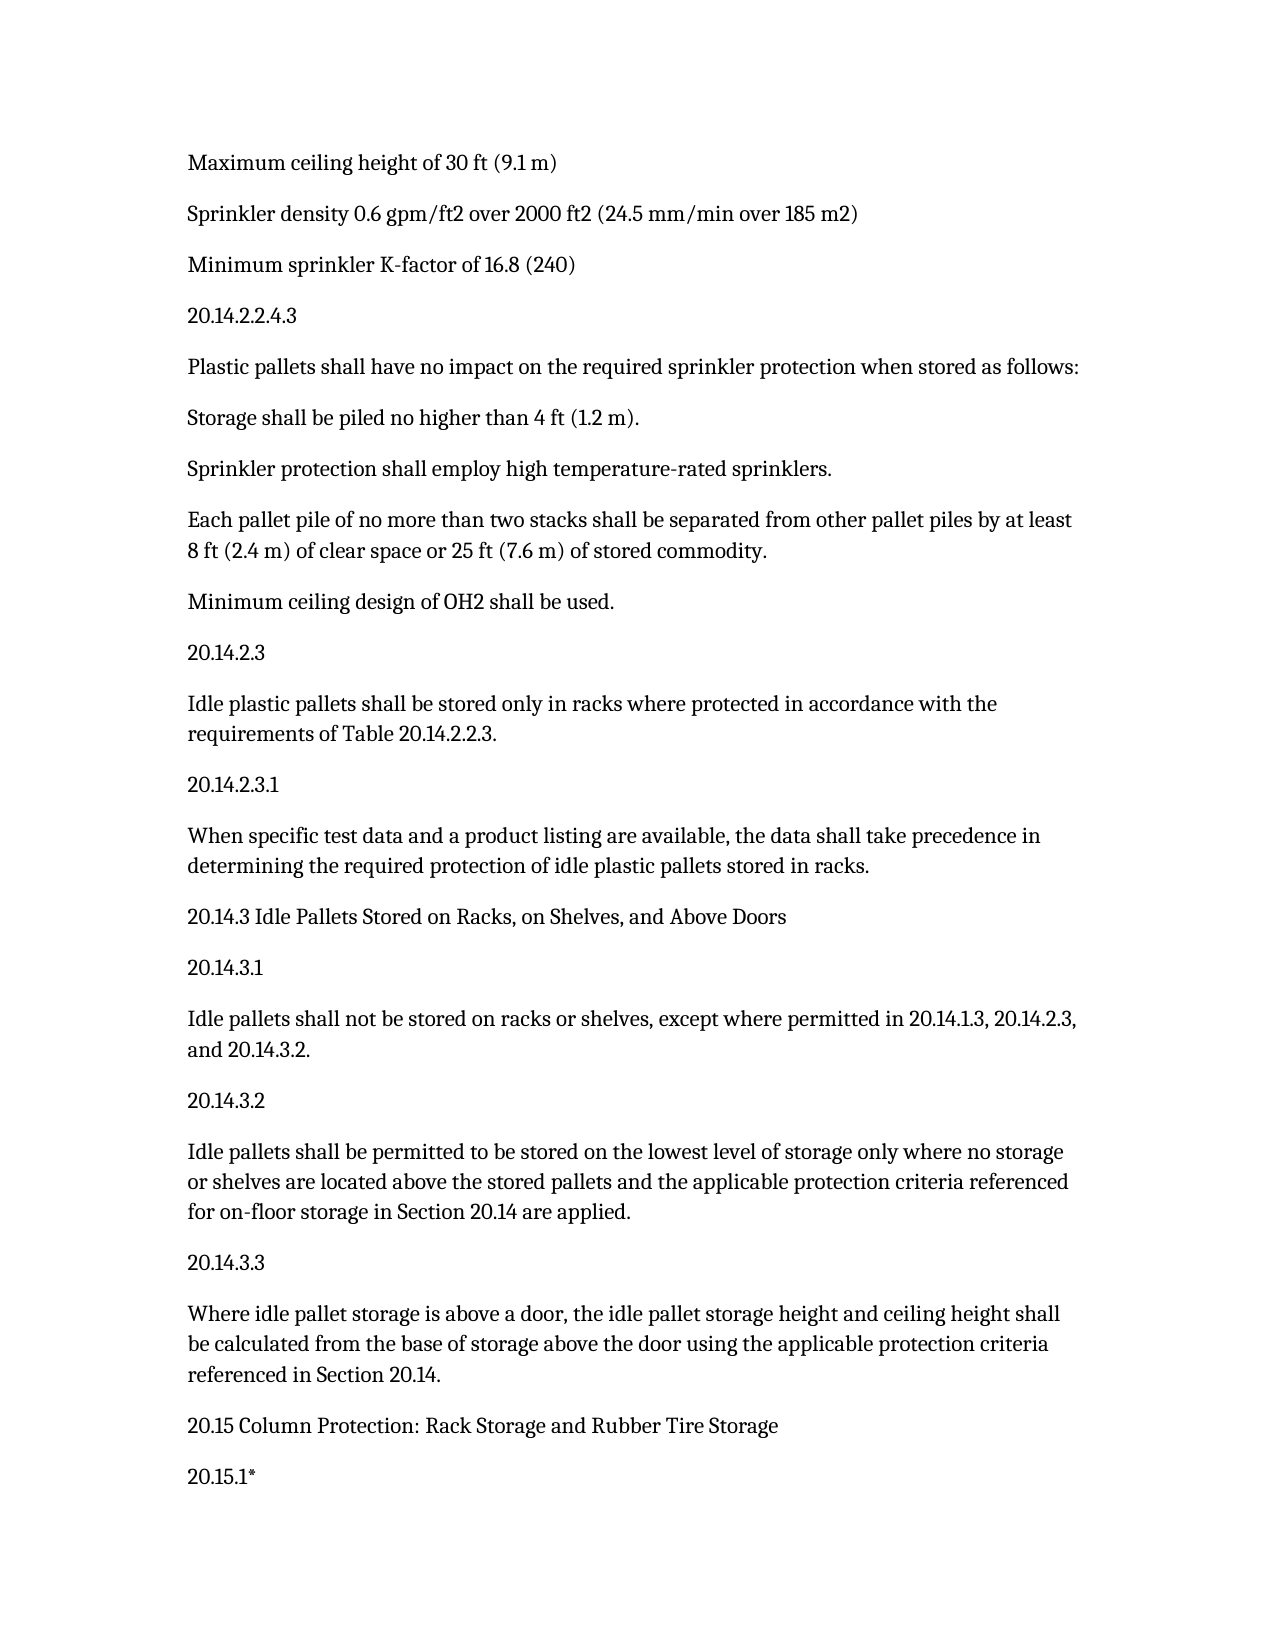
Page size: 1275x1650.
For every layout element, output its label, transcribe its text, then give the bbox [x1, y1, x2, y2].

text 20.15.1* [187, 1463, 1087, 1490]
text Idle pallets shall be permitted to be stored on the lowest level of storage only where no storage or shelves are located above the stored pallets and the applicable protection criteria referenced for on-floor storage in Section 20.14 are applied. [187, 1138, 1087, 1225]
text When specific test data and a product listing are available, the data shall take precedence in determining the required protection of idle plastic pallets stored in racks. [187, 823, 1087, 879]
text Idle plastic pallets shall be stored only in racks where protected in accordance with the requirements of Table 20.14.2.2.3. [187, 691, 1087, 747]
text Sprinkler protection shall employ high temperature-rated sprinklers. [187, 456, 1087, 483]
text 20.14.3.2 [187, 1087, 1087, 1114]
text Storage shall be piled no higher than 4 ft (1.2 m). [187, 405, 1087, 432]
text Minimum ceiling design of OH2 shall be used. [187, 588, 1087, 615]
text Plastic pallets shall have no impact on the required sprinkler protection when stored as follows: [187, 354, 1087, 381]
text Maximum ceiling height of 30 ft (9.1 m) [187, 150, 1087, 176]
text 20.14.3.1 [187, 955, 1087, 982]
text 20.14.2.2.4.3 [187, 303, 1087, 329]
text 20.15 Column Protection: Rack Storage and Rubber Tire Storage [187, 1412, 1087, 1439]
text Each pallet pile of no more than two stacks shall be separated from other pallet piles by at least 8 ft (2.4 m) of clear space or 25 ft (7.6 m) of stored commodity. [187, 507, 1087, 564]
text Minimum sprinkler K-factor of 16.8 (240) [187, 252, 1087, 278]
text Idle pallets shall not be stored on racks or shelves, except where permitted in 20.14.1.3, 20.14.2.3, and 20.14.3.2. [187, 1006, 1087, 1063]
text Sprinkler density 0.6 gpm/ft2 over 2000 ft2 (24.5 mm/min over 185 m2) [187, 201, 1087, 227]
text Where idle pallet storage is above a door, the idle pallet storage height and ceiling height shall be calculated from the base of storage above the door using the applicable protection criteria referenced in Section 20.14. [187, 1301, 1087, 1388]
text 20.14.3 Idle Pallets Stored on Racks, on Shelves, and Above Doors [187, 904, 1087, 931]
text 20.14.2.3 [187, 639, 1087, 666]
text 20.14.3.3 [187, 1250, 1087, 1276]
text 20.14.2.3.1 [187, 772, 1087, 798]
